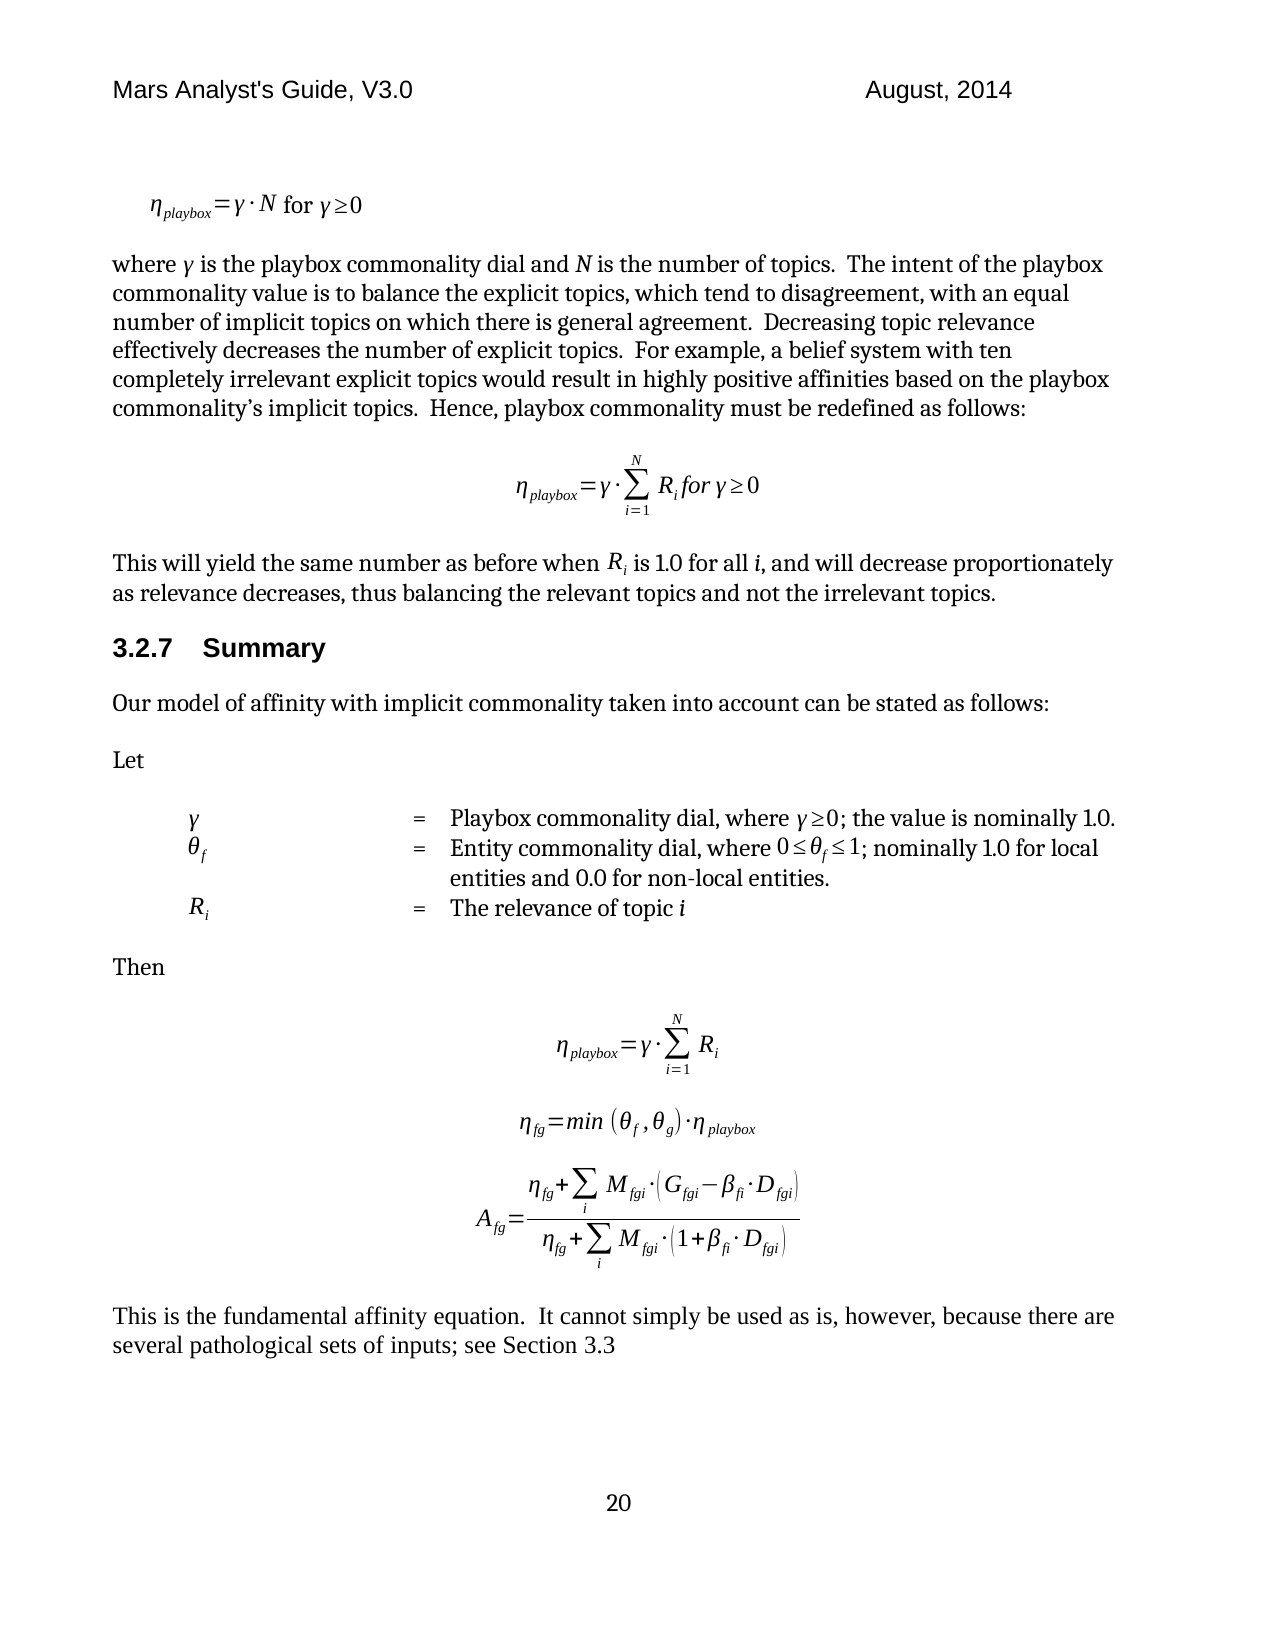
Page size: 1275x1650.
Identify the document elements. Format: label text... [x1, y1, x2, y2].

text This will yield the same number as before when is 1.0 for all i, and will decrease proportionately as relevance decreases, thus balancing the relevant topics and not the irrelevant topics. [112, 547, 1125, 607]
text = Entity commonality dial, where ; nominally 1.0 for local entities and 0.0 for non-local entities. [187, 832, 1125, 893]
text This is the fundamental affinity equation. It cannot simply be used as is, however, because there are several pathological sets of inputs; see Section 3.3 [112, 1301, 1125, 1358]
text Let [112, 746, 1125, 775]
text = Playbox commonality dial, where ; the value is nominally 1.0. [187, 804, 1125, 832]
text where is the playbox commonality dial and N is the number of topics. The intent of the playbox commonality value is to balance the explicit topics, which tend to disagreement, with an equal number of implicit topics on which there is general agreement. Decreasing topic relevance effectively decreases the number of explicit topics. For example, a belief system with ten completely irrelevant explicit topics would result in highly positive affinities based on the playbox commonality’s implicit topics. Hence, playbox commonality must be redefined as follows: [112, 250, 1125, 423]
text = The relevance of topic i [187, 893, 1125, 924]
text Our model of affinity with implicit commonality taken into account can be stated as follows: [112, 689, 1125, 717]
text Then [112, 953, 1125, 981]
text for [150, 190, 1125, 221]
subtitle Summary [112, 632, 1125, 664]
